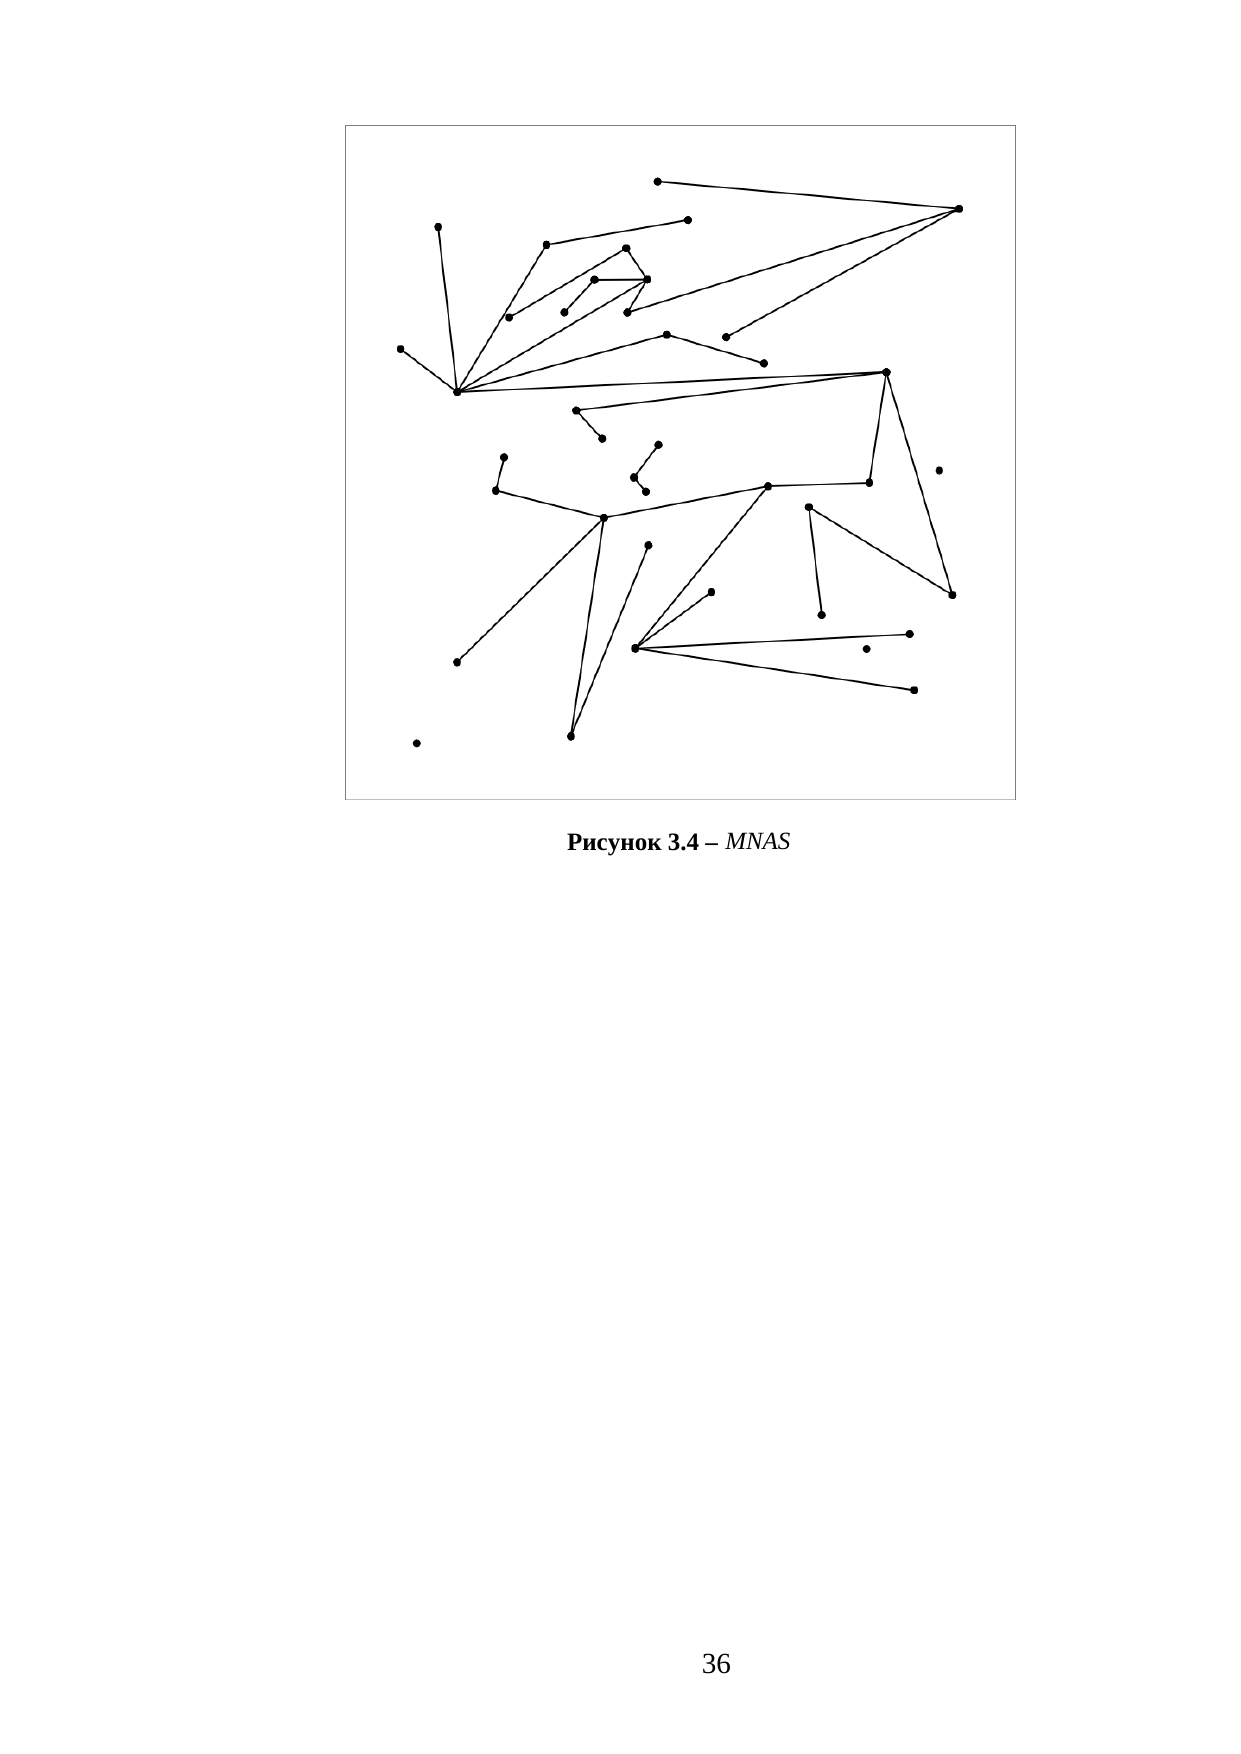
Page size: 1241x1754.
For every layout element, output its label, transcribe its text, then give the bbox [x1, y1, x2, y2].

text Рисунок 3.4 – [177, 818, 1181, 856]
picture [334, 118, 1025, 806]
